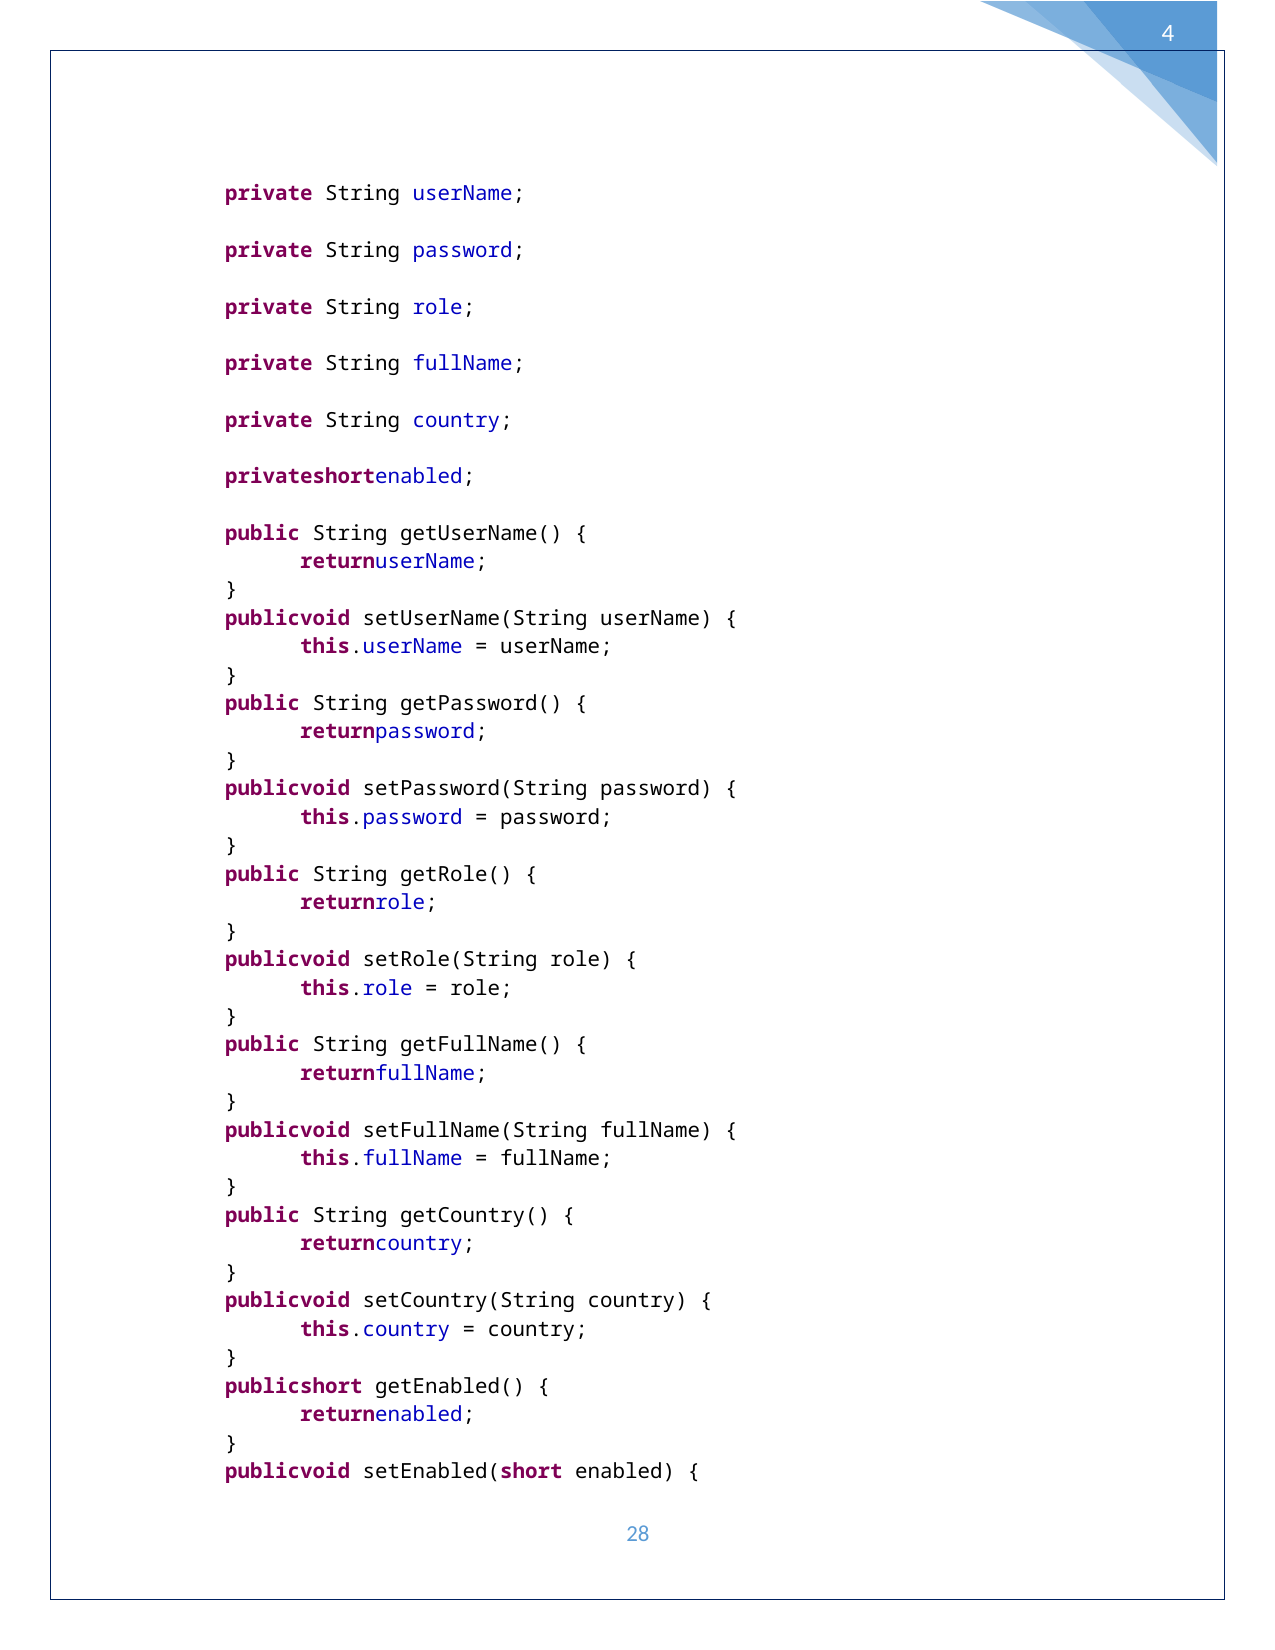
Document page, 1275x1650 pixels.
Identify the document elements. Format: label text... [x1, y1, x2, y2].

text private String password; [150, 235, 1125, 264]
text publicvoid setFullName(String fullName) { [150, 1115, 1125, 1143]
picture [978, 1, 1218, 50]
text } [150, 830, 1125, 859]
text publicvoid setEnabled(short enabled) { [150, 1456, 1125, 1484]
text } [150, 745, 1125, 773]
text private String fullName; [150, 348, 1125, 377]
text public String getUserName() { [150, 518, 1125, 546]
text returnrole; [150, 887, 1125, 916]
text private String role; [150, 292, 1125, 320]
text privateshortenabled; [150, 461, 1125, 489]
text this.userName = userName; [150, 631, 1125, 660]
text private String country; [150, 405, 1125, 433]
text returnuserName; [150, 546, 1125, 574]
text returnfullName; [150, 1058, 1125, 1086]
text publicshort getEnabled() { [150, 1371, 1125, 1399]
text publicvoid setRole(String role) { [150, 944, 1125, 973]
text public String getRole() { [150, 859, 1125, 887]
text } [150, 1428, 1125, 1456]
text returnpassword; [150, 717, 1125, 745]
text this.country = country; [150, 1314, 1125, 1342]
text } [150, 1172, 1125, 1200]
text } [150, 660, 1125, 688]
text } [150, 1257, 1125, 1285]
text returncountry; [150, 1228, 1125, 1257]
text } [150, 1342, 1125, 1371]
text public String getCountry() { [150, 1200, 1125, 1228]
text } [150, 574, 1125, 603]
text } [150, 916, 1125, 944]
text publicvoid setCountry(String country) { [150, 1285, 1125, 1314]
text public String getFullName() { [150, 1029, 1125, 1058]
text publicvoid setPassword(String password) { [150, 773, 1125, 802]
picture [978, 51, 1218, 167]
text } [150, 1086, 1125, 1115]
text private String userName; [150, 178, 1125, 207]
text returnenabled; [150, 1399, 1125, 1428]
text this.password = password; [150, 802, 1125, 830]
text this.fullName = fullName; [150, 1143, 1125, 1172]
text public String getPassword() { [150, 688, 1125, 717]
text } [150, 1001, 1125, 1029]
text publicvoid setUserName(String userName) { [150, 603, 1125, 631]
text this.role = role; [150, 973, 1125, 1001]
